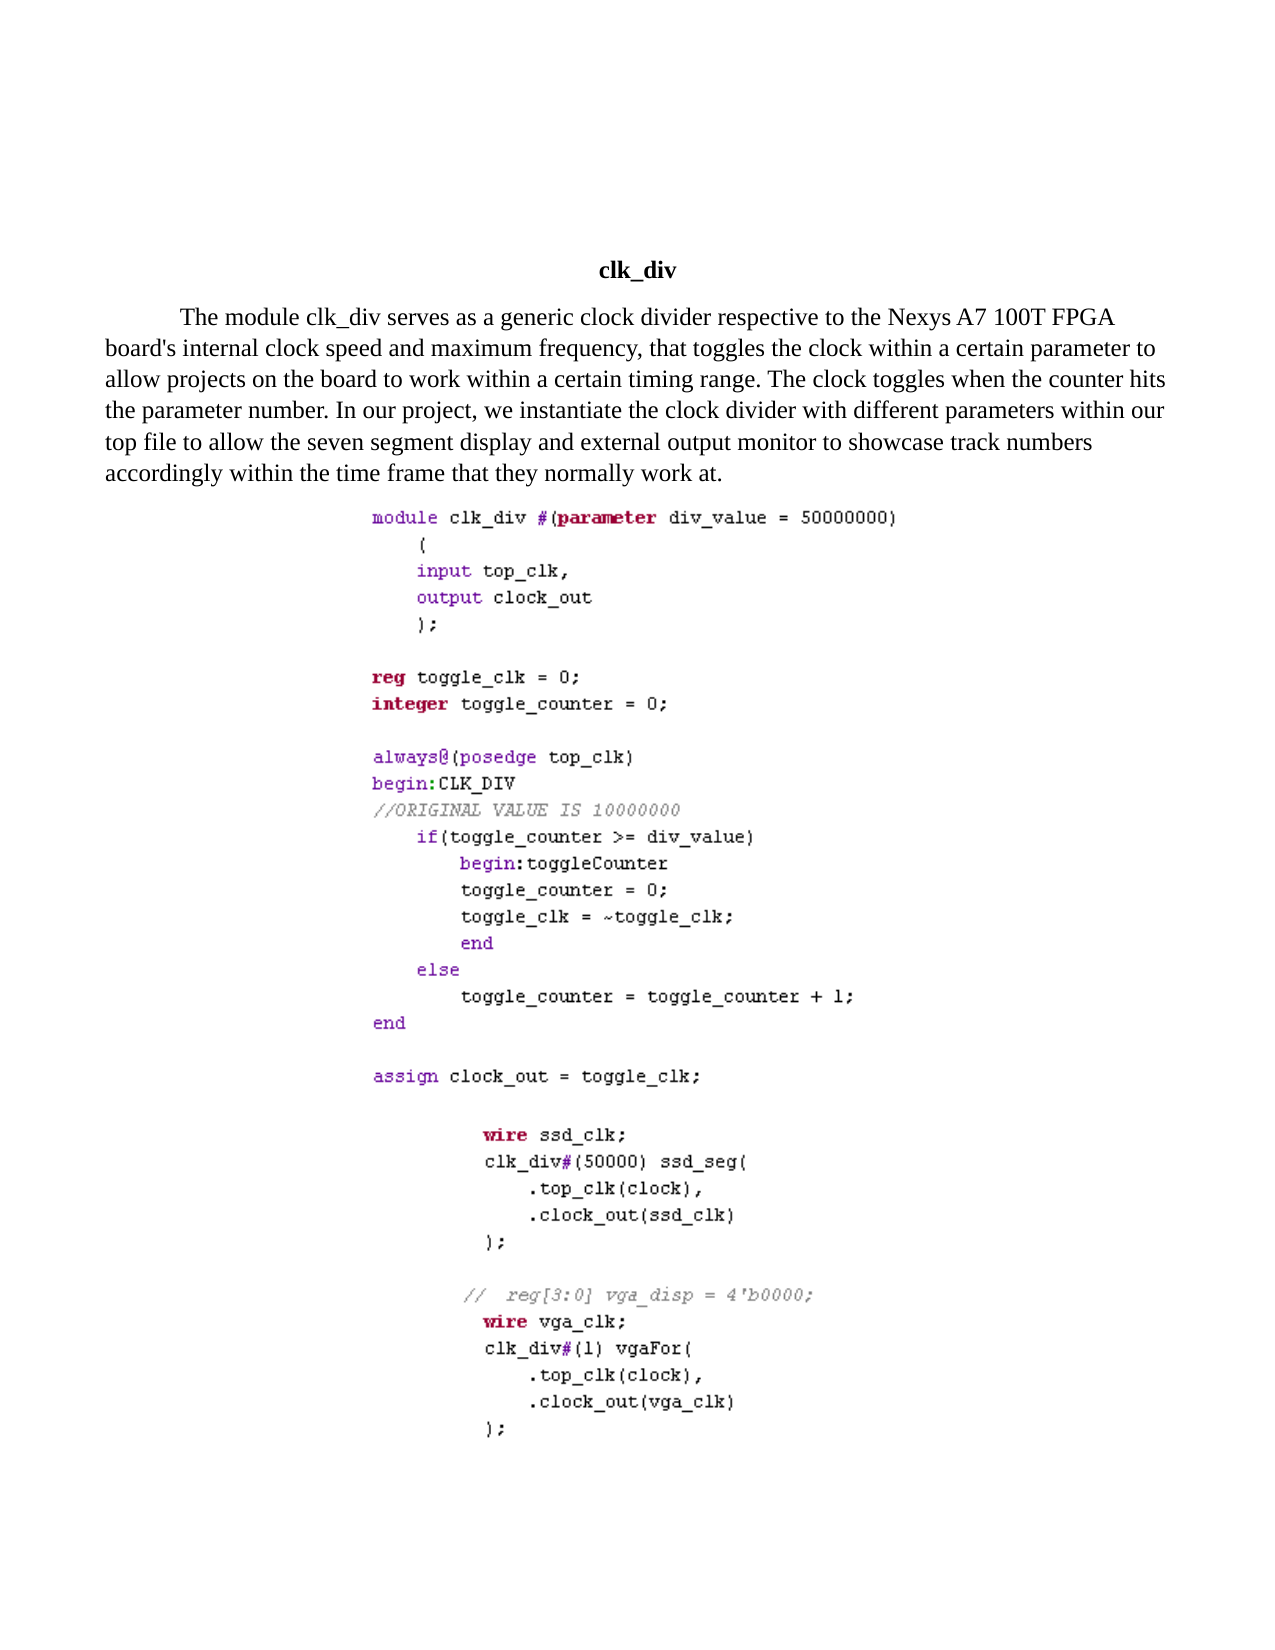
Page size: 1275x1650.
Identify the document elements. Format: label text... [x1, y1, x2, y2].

picture [444, 1116, 831, 1447]
text clk_div [105, 255, 1170, 283]
picture [365, 505, 910, 1098]
text The module clk_div serves as a generic clock divider respective to the Nexys A7 100T FPGA board's internal clock speed and maximum frequency, that toggles the clock within a certain parameter to allow projects on the board to work within a certain timing range. The clock toggles when the counter hits the parameter number. In our project, we instantiate the clock divider with different parameters within our top file to allow the seven segment display and external output monitor to showcase track numbers accordingly within the time frame that they normally work at. [105, 302, 1170, 486]
